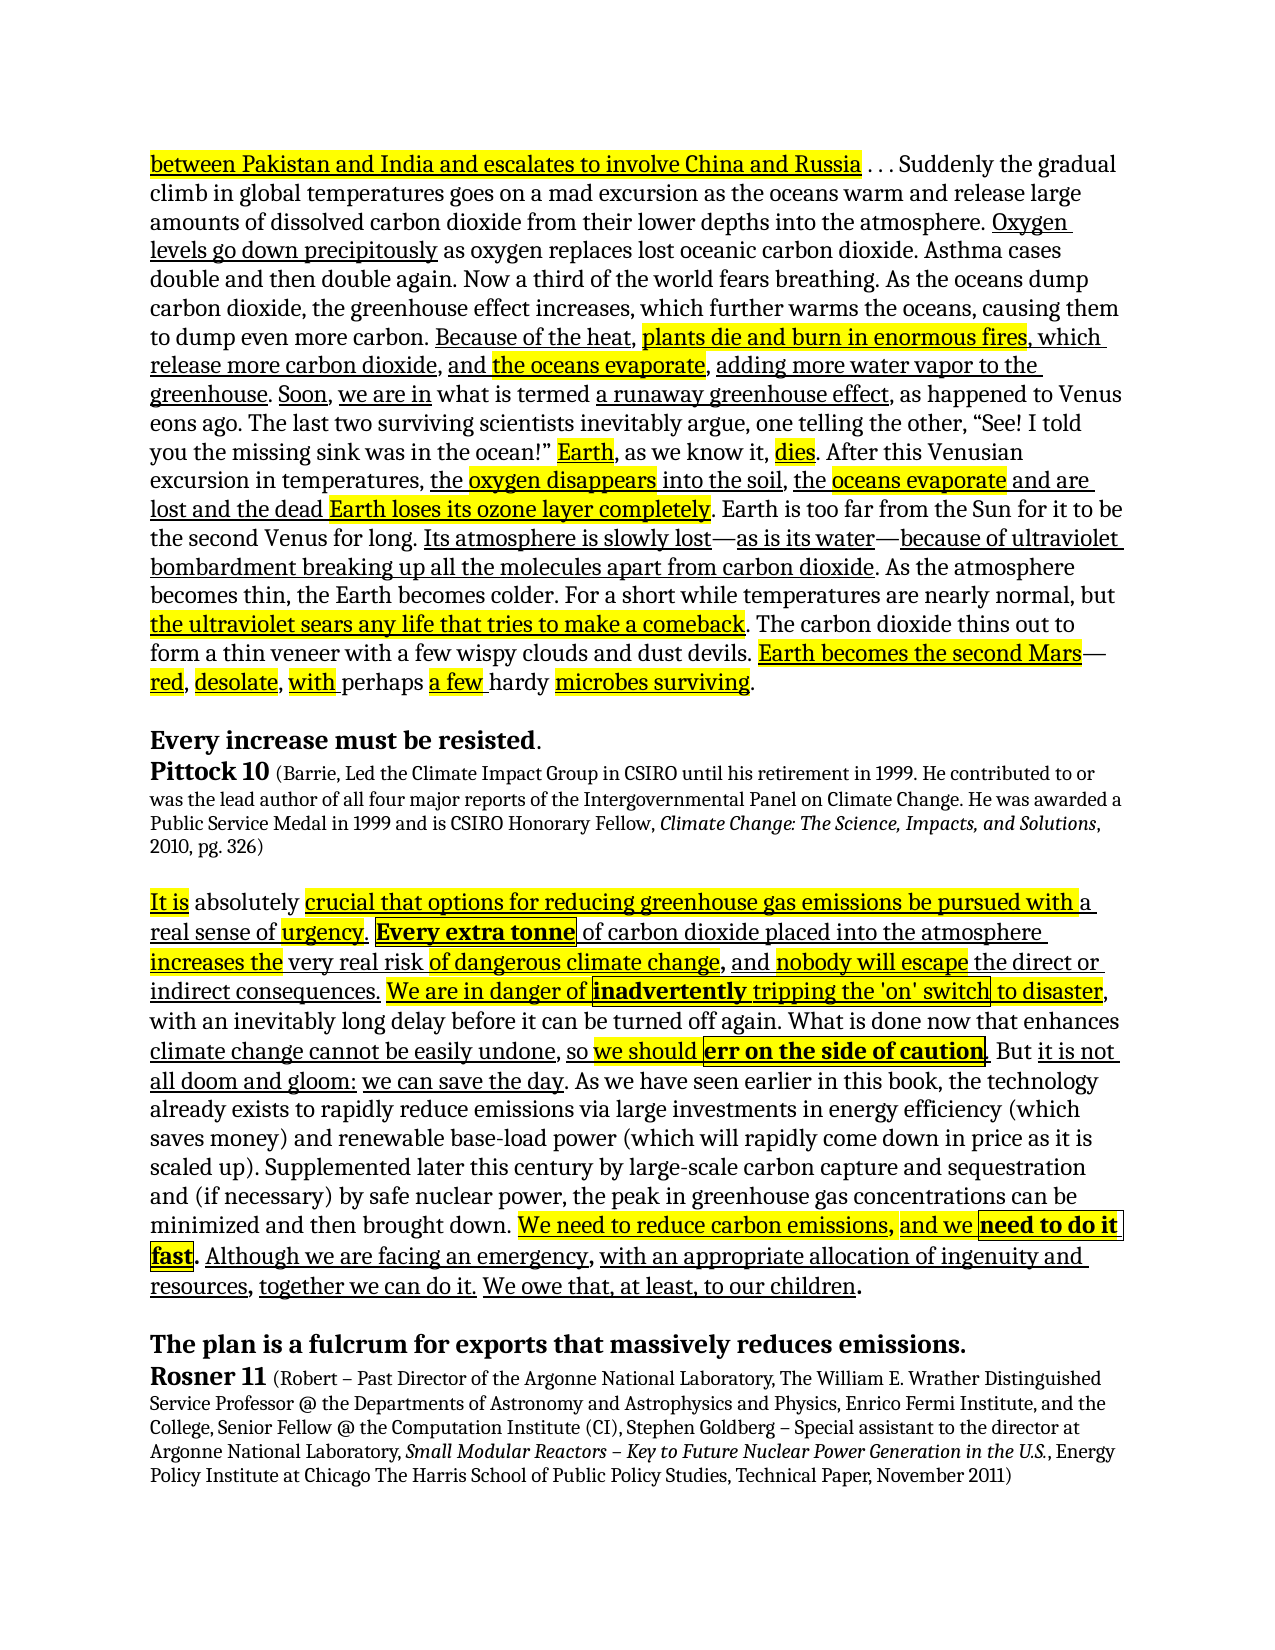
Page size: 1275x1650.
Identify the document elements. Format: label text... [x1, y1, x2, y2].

text Rosner 11 (Robert – Past Director of the Argonne National Laboratory, The William E. Wrather Distinguished Service Professor @ the Departments of Astronomy and Astrophysics and Physics, Enrico Fermi Institute, and the College, Senior Fellow @ the Computation Institute (CI), Stephen Goldberg – Special assistant to the director at Argonne National Laboratory, Small Modular Reactors – Key to Future Nuclear Power Generation in the U.S., Energy Policy Institute at Chicago The Harris School of Public Policy Studies, Technical Paper, November 2011) [150, 1361, 1125, 1488]
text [150, 150, 1125, 696]
text The plan is a fulcrum for exports that massively reduces emissions. [150, 1329, 1125, 1361]
text It is absolutely crucial that options for reducing greenhouse gas emissions be pursued with a real sense of urgency. Every extra tonne of carbon dioxide placed into the atmosphere increases the very real risk of dangerous climate change, and nobody will escape the direct or indirect consequences. We are in danger of inadvertently tripping the 'on' switch to disaster, with an inevitably long delay before it can be turned off again. What is done now that enhances climate change cannot be easily undone, so we should err on the side of caution. But it is not all doom and gloom: we can save the day. As we have seen earlier in this book, the technology already exists to rapidly reduce emissions via large investments in energy efficiency (which saves money) and renewable base-load power (which will rapidly come down in price as it is scaled up). Supplemented later this century by large-scale carbon capture and sequestration and (if necessary) by safe nuclear power, the peak in greenhouse gas concentrations can be minimized and then brought down. We need to reduce carbon emissions, and we need to do it fast. Although we are facing an emergency, with an appropriate allocation of ingenuity and resources, together we can do it. We owe that, at least, to our children. [150, 888, 1125, 1301]
text Pittock 10 (Barrie, Led the Climate Impact Group in CSIRO until his retirement in 1999. He contributed to or was the lead author of all four major reports of the Intergovernmental Panel on Climate Change. He was awarded a Public Service Medal in 1999 and is CSIRO Honorary Fellow, Climate Change: The Science, Impacts, and Solutions, 2010, pg. 326) [150, 756, 1125, 859]
text Every increase must be resisted. [150, 725, 1125, 756]
